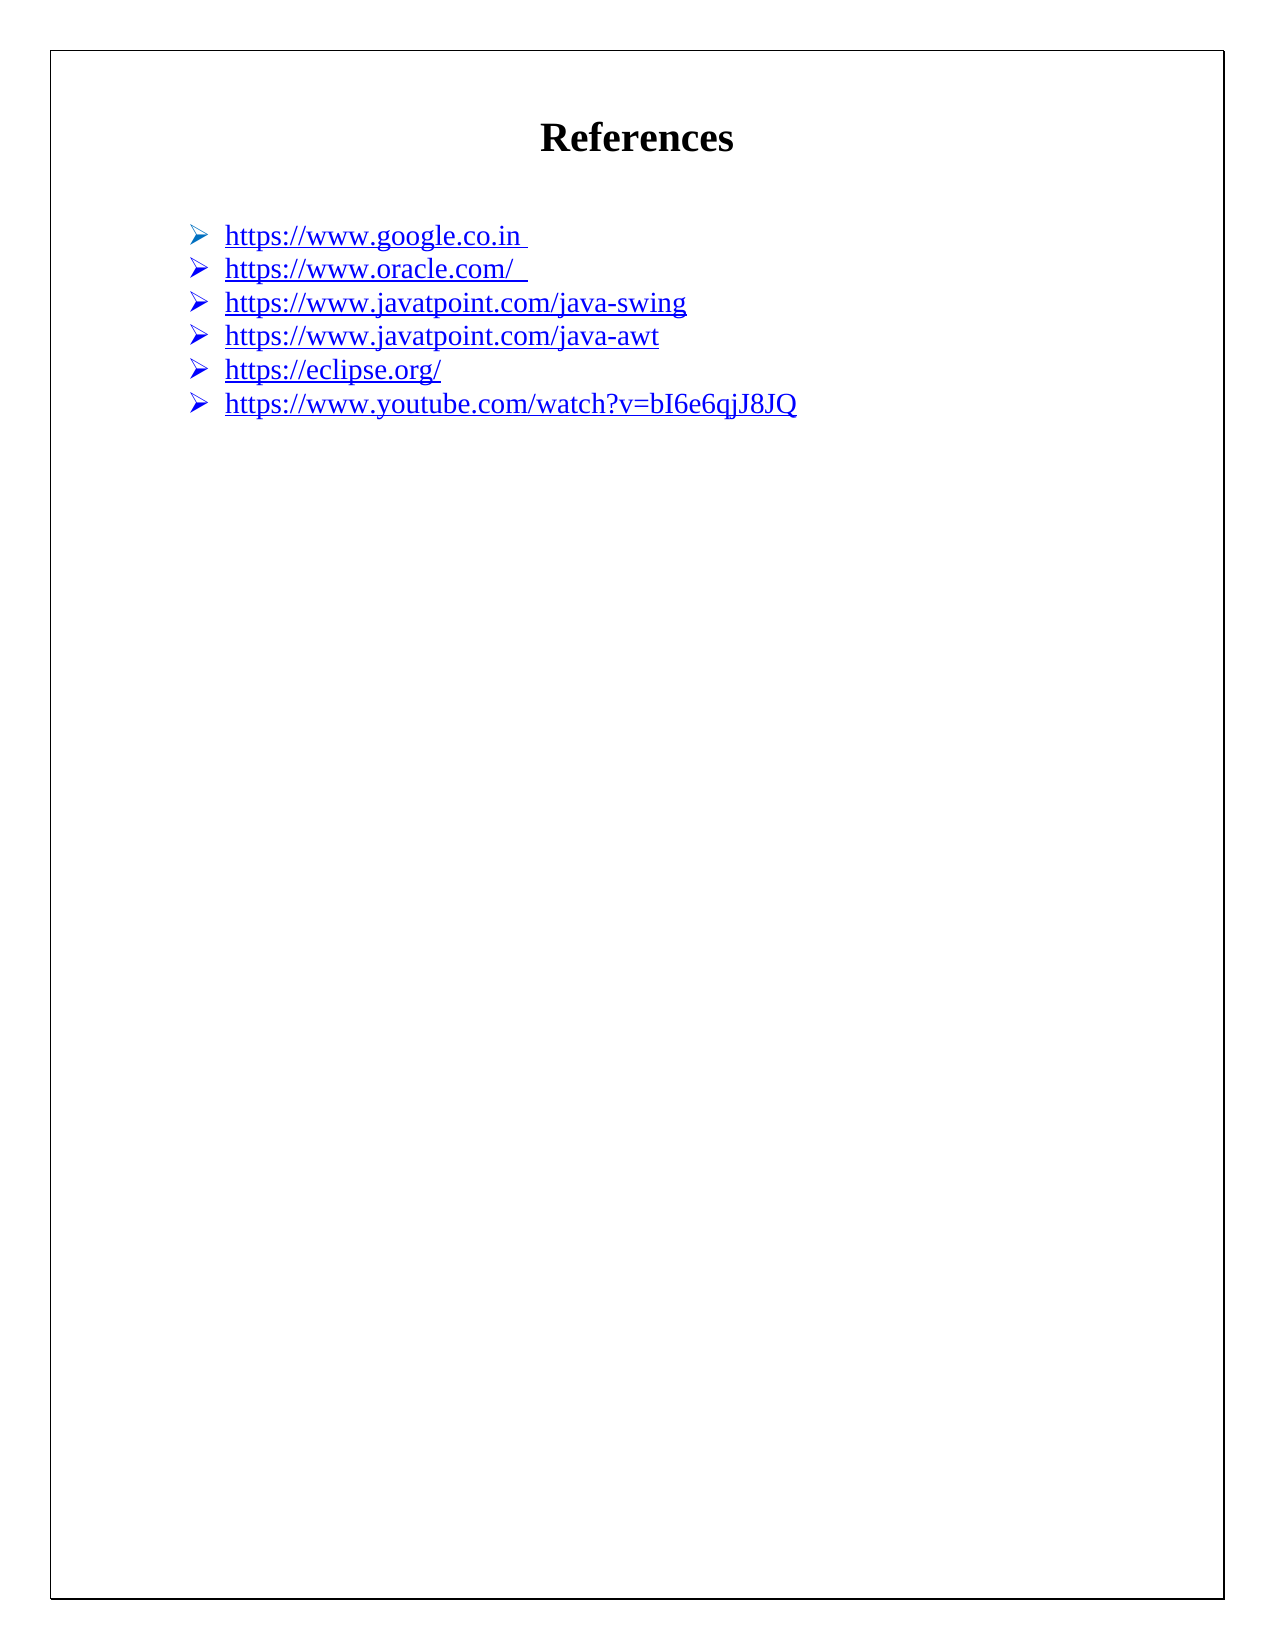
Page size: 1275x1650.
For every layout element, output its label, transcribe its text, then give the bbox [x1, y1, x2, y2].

list https://www.oracle.com/ [187, 251, 1134, 285]
list https://eclipse.org/ [187, 352, 1134, 386]
list https://www.javatpoint.com/java-swing [187, 285, 1134, 318]
list https://www.youtube.com/watch?v=bI6e6qjJ8JQ [187, 386, 1134, 419]
text References [150, 112, 1124, 160]
list https://www.google.co.in [187, 218, 1134, 251]
list https://www.javatpoint.com/java-awt [187, 318, 1134, 352]
